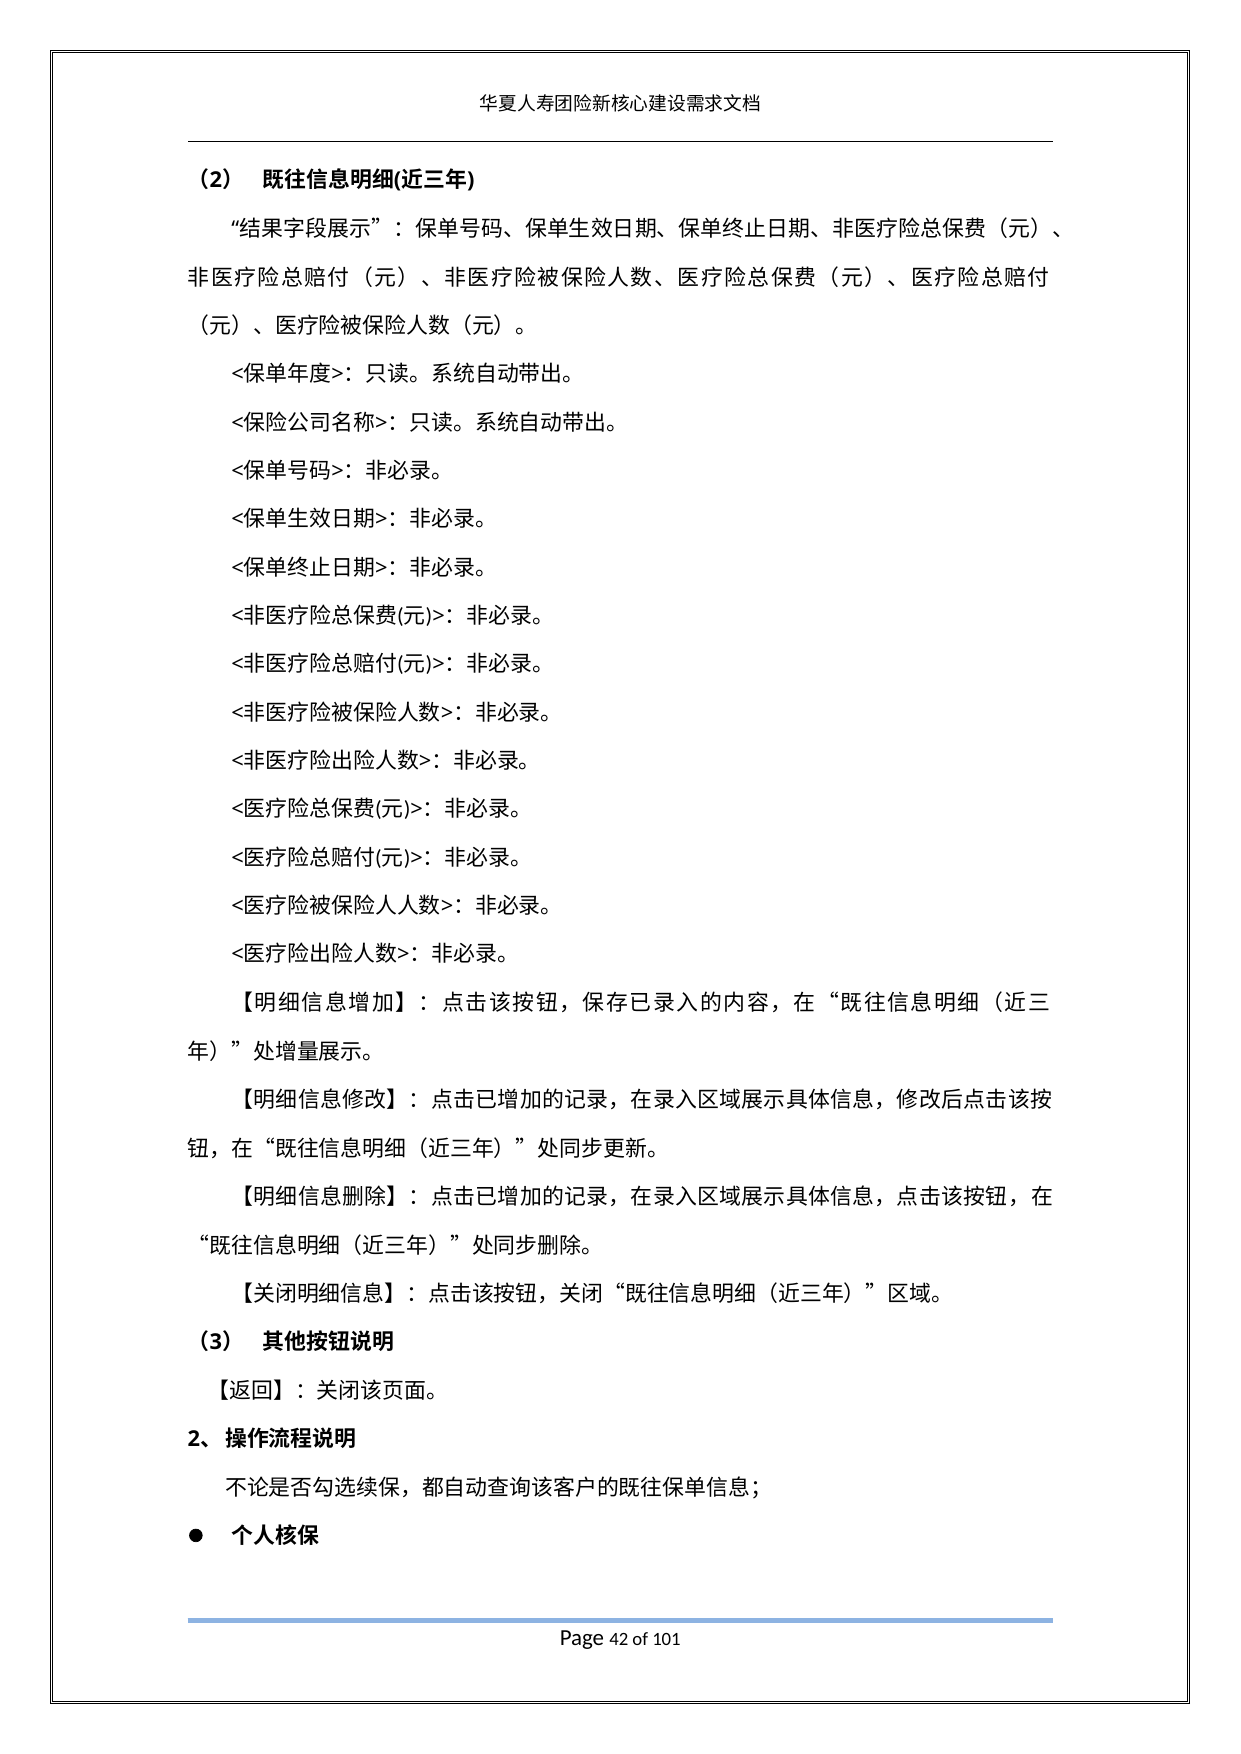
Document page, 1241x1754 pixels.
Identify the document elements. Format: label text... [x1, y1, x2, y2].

text 不论是否勾选续保，都自动查询该客户的既往保单信息； [225, 1469, 1053, 1502]
list 其他按钮说明 [187, 1324, 1053, 1357]
text 【明细信息增加】：点击该按钮，保存已录入的内容，在“既往信息明细（近三年）”处增量展示。 [187, 984, 1053, 1066]
text <非医疗险出险人数>：非必录。 [187, 743, 1053, 775]
text <医疗险被保险人人数>：非必录。 [187, 888, 1053, 920]
text <医疗险总赔付(元)>：非必录。 [187, 839, 1053, 872]
text <保单年度>：只读。系统自动带出。 [187, 356, 1053, 389]
text 【明细信息修改】：点击已增加的记录，在录入区域展示具体信息，修改后点击该按钮，在“既往信息明细（近三年）”处同步更新。 [187, 1082, 1053, 1163]
text <医疗险出险人数>：非必录。 [187, 936, 1053, 969]
text <非医疗险总赔付(元)>：非必录。 [187, 646, 1053, 679]
text <保险公司名称>：只读。系统自动带出。 [187, 404, 1053, 437]
text <医疗险总保费(元)>：非必录。 [187, 791, 1053, 824]
text 【返回】：关闭该页面。 [187, 1372, 1053, 1405]
list 既往信息明细(近三年) [187, 162, 1053, 194]
text <保单终止日期>：非必录。 [187, 549, 1053, 582]
list 个人核保 [187, 1517, 1053, 1550]
text “结果字段展示”：保单号码、保单生效日期、保单终止日期、非医疗险总保费（元）、非医疗险总赔付（元）、非医疗险被保险人数、医疗险总保费（元）、医疗险总赔付（元）、医疗险被保险人数（元）。 [187, 210, 1053, 340]
text <保单生效日期>：非必录。 [187, 501, 1053, 534]
text <保单号码>：非必录。 [187, 453, 1053, 485]
text 【关闭明细信息】：点击该按钮，关闭“既往信息明细（近三年）”区域。 [187, 1276, 1053, 1308]
text <非医疗险被保险人数>：非必录。 [187, 694, 1053, 727]
text 【明细信息删除】：点击已增加的记录，在录入区域展示具体信息，点击该按钮，在“既往信息明细（近三年）”处同步删除。 [187, 1179, 1053, 1260]
text <非医疗险总保费(元)>：非必录。 [187, 598, 1053, 630]
list 操作流程说明 [187, 1421, 1053, 1453]
